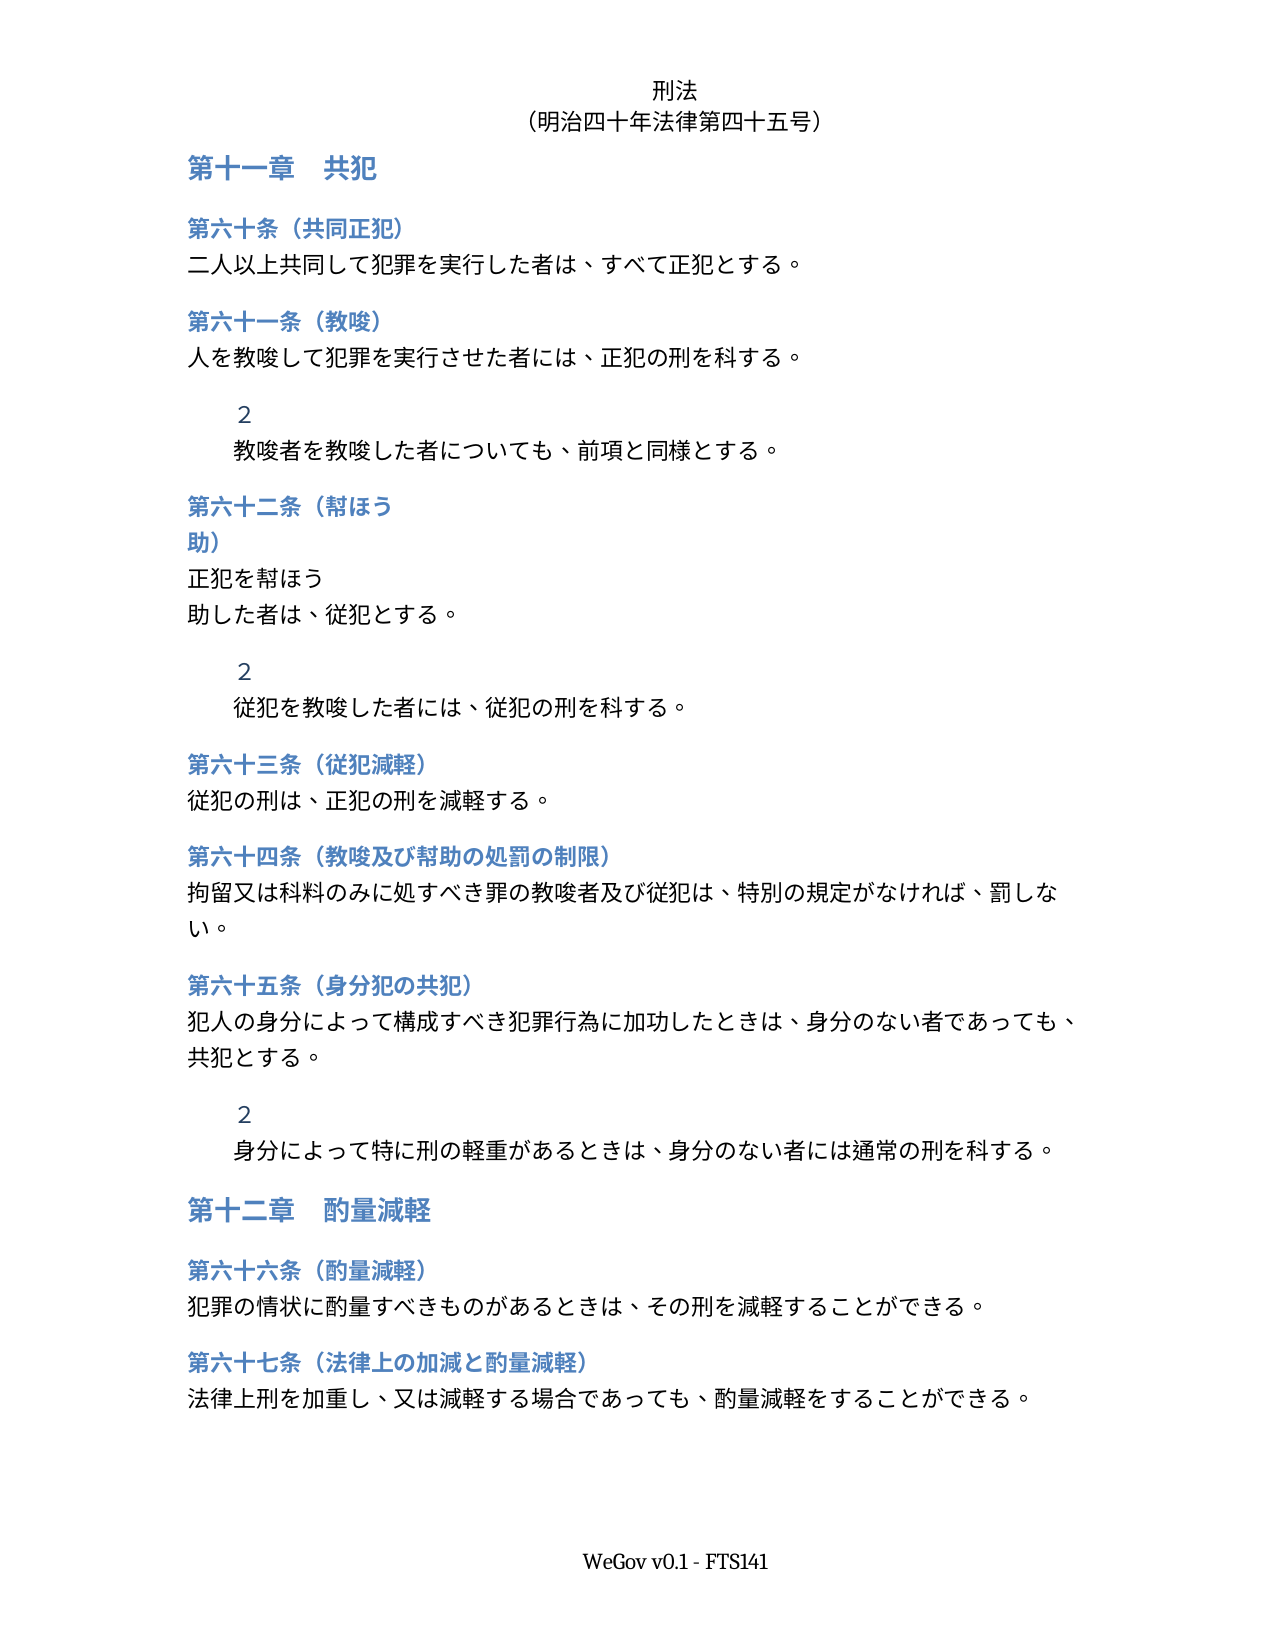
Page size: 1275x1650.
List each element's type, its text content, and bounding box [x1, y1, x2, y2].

subtitle 第六十五条（身分犯の共犯） [187, 970, 1087, 1001]
subtitle 第六十四条（教唆及び幇助の処罰の制限） [187, 841, 1087, 873]
text 人を教唆して犯罪を実行させた者には、正犯の刑を科する。 [187, 342, 1087, 373]
text 身分によって特に刑の軽重があるときは、身分のない者には通常の刑を科する。 [233, 1134, 1087, 1166]
text 二人以上共同して犯罪を実行した者は、すべて正犯とする。 [187, 249, 1087, 280]
text 犯人の身分によって構成すべき犯罪行為に加功したときは、身分のない者であっても、共犯とする。 [187, 1006, 1087, 1073]
text 教唆者を教唆した者についても、前項と同様とする。 [233, 434, 1087, 466]
text 法律上刑を加重し、又は減軽する場合であっても、酌量減軽をすることができる。 [187, 1383, 1087, 1414]
subtitle 第六十二条（幇ほう 助） [187, 491, 1087, 558]
subtitle 第六十三条（従犯減軽） [187, 749, 1087, 780]
subtitle 第六十六条（酌量減軽） [187, 1254, 1087, 1286]
text 正犯を幇ほう 助した者は、従犯とする。 [187, 563, 1087, 630]
text 従犯の刑は、正犯の刑を減軽する。 [187, 784, 1087, 816]
subtitle 第十二章 酌量減軽 [187, 1191, 1087, 1228]
subtitle ２ [233, 399, 1087, 430]
subtitle 第六十七条（法律上の加減と酌量減軽） [187, 1347, 1087, 1378]
subtitle 第六十条（共同正犯） [187, 213, 1087, 244]
text 従犯を教唆した者には、従犯の刑を科する。 [233, 692, 1087, 723]
text 拘留又は科料のみに処すべき罪の教唆者及び従犯は、特別の規定がなければ、罰しない。 [187, 877, 1087, 944]
subtitle 第十一章 共犯 [187, 150, 1087, 187]
text 犯罪の情状に酌量すべきものがあるときは、その刑を減軽することができる。 [187, 1291, 1087, 1322]
subtitle ２ [233, 1099, 1087, 1130]
subtitle ２ [233, 656, 1087, 687]
subtitle 第六十一条（教唆） [187, 306, 1087, 337]
